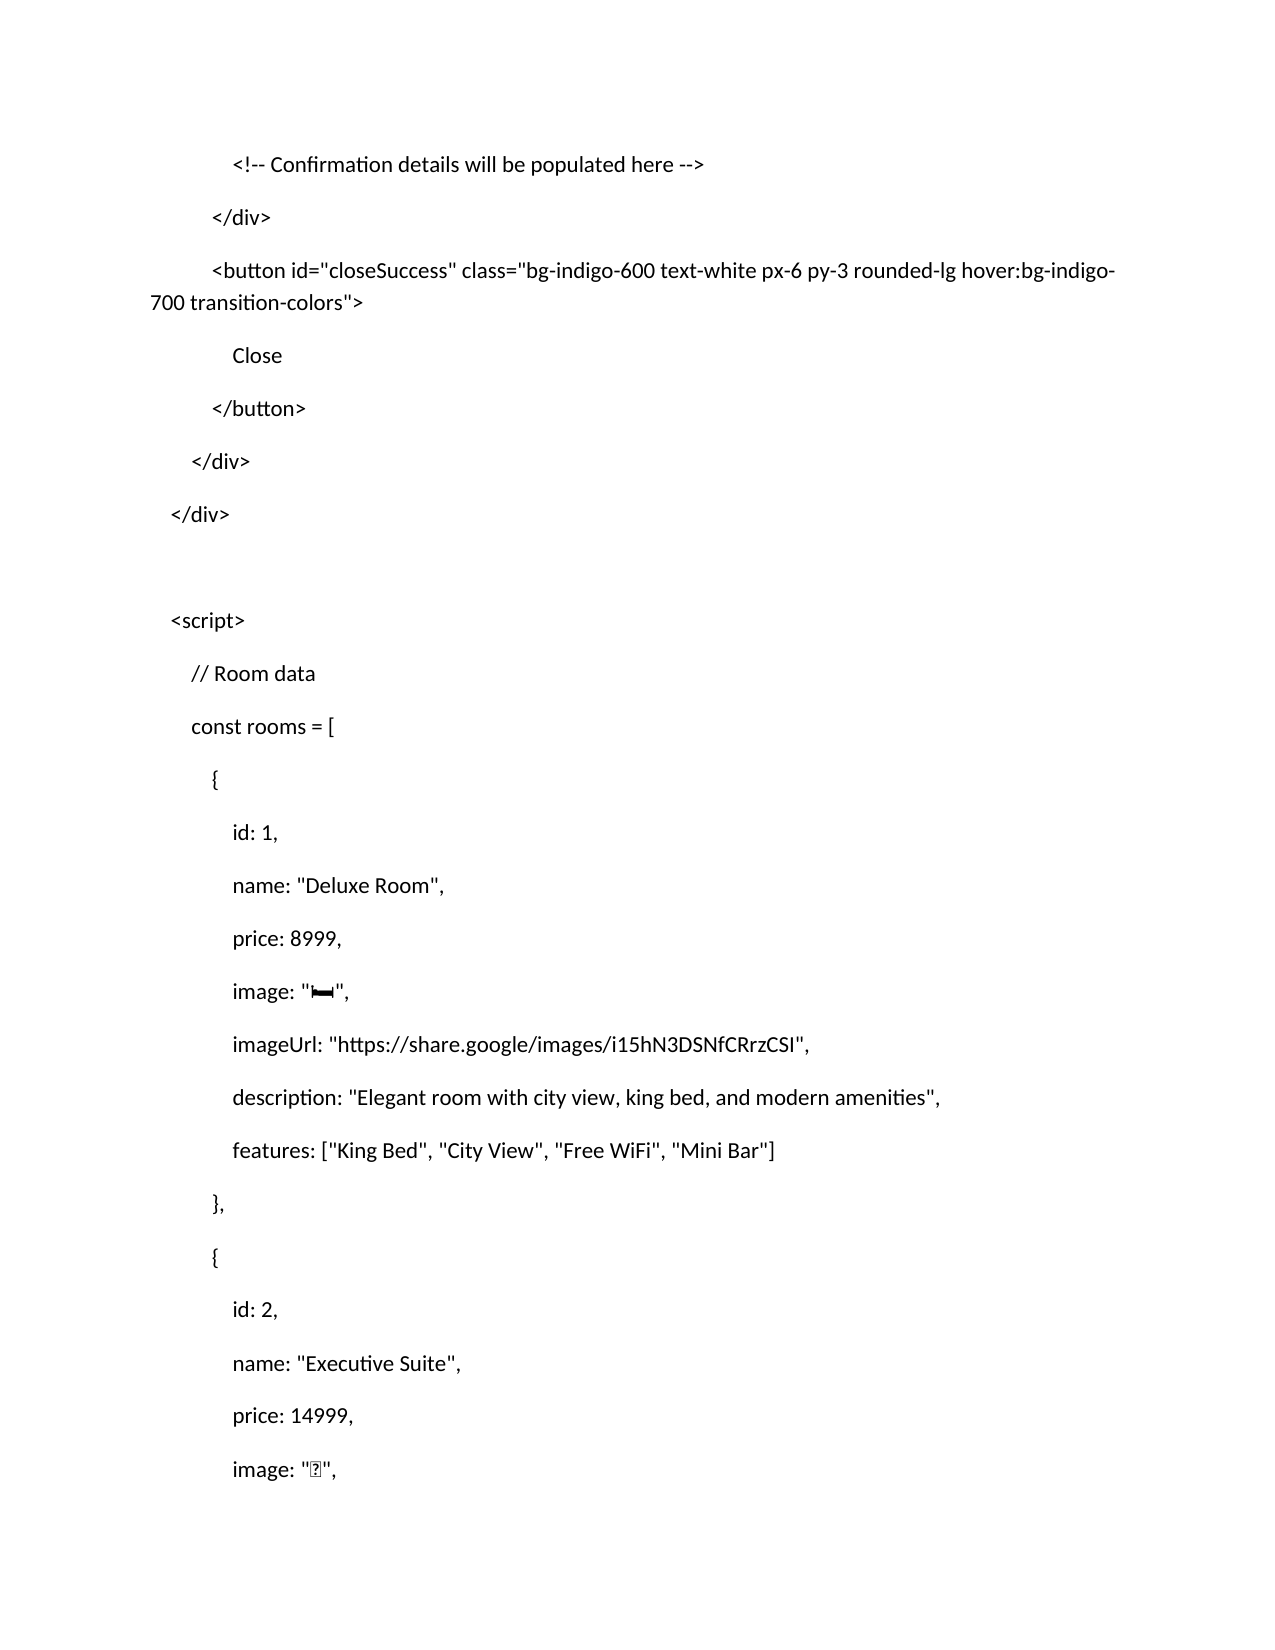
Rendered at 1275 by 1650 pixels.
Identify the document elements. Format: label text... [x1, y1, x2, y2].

text <script> [150, 606, 1125, 634]
text </div> [150, 203, 1125, 231]
text description: "Elegant room with city view, king bed, and modern amenities", [150, 1083, 1125, 1112]
text </button> [150, 394, 1125, 422]
text price: 14999, [150, 1402, 1125, 1430]
text { [150, 765, 1125, 793]
text imageUrl: "https://share.google/images/i15hN3DSNfCRrzCSI", [150, 1031, 1125, 1058]
text </div> [150, 500, 1125, 528]
text id: 2, [150, 1296, 1125, 1324]
text { [150, 1243, 1125, 1271]
text }, [150, 1189, 1125, 1218]
text <button id="closeSuccess" class="bg-indigo-600 text-white px-6 py-3 rounded-lg hover:bg-indigo-700 transition-colors"> [150, 256, 1125, 316]
text image: "🏨", [150, 1455, 1125, 1483]
text Close [150, 341, 1125, 369]
text </div> [150, 447, 1125, 475]
text const rooms = [ [150, 712, 1125, 740]
text price: 8999, [150, 924, 1125, 952]
text name: "Executive Suite", [150, 1349, 1125, 1377]
text image: "🛏️", [150, 977, 1125, 1006]
text name: "Deluxe Room", [150, 871, 1125, 899]
text <!-- Confirmation details will be populated here --> [150, 150, 1125, 178]
text features: ["King Bed", "City View", "Free WiFi", "Mini Bar"] [150, 1137, 1125, 1164]
text // Room data [150, 659, 1125, 687]
text id: 1, [150, 818, 1125, 846]
